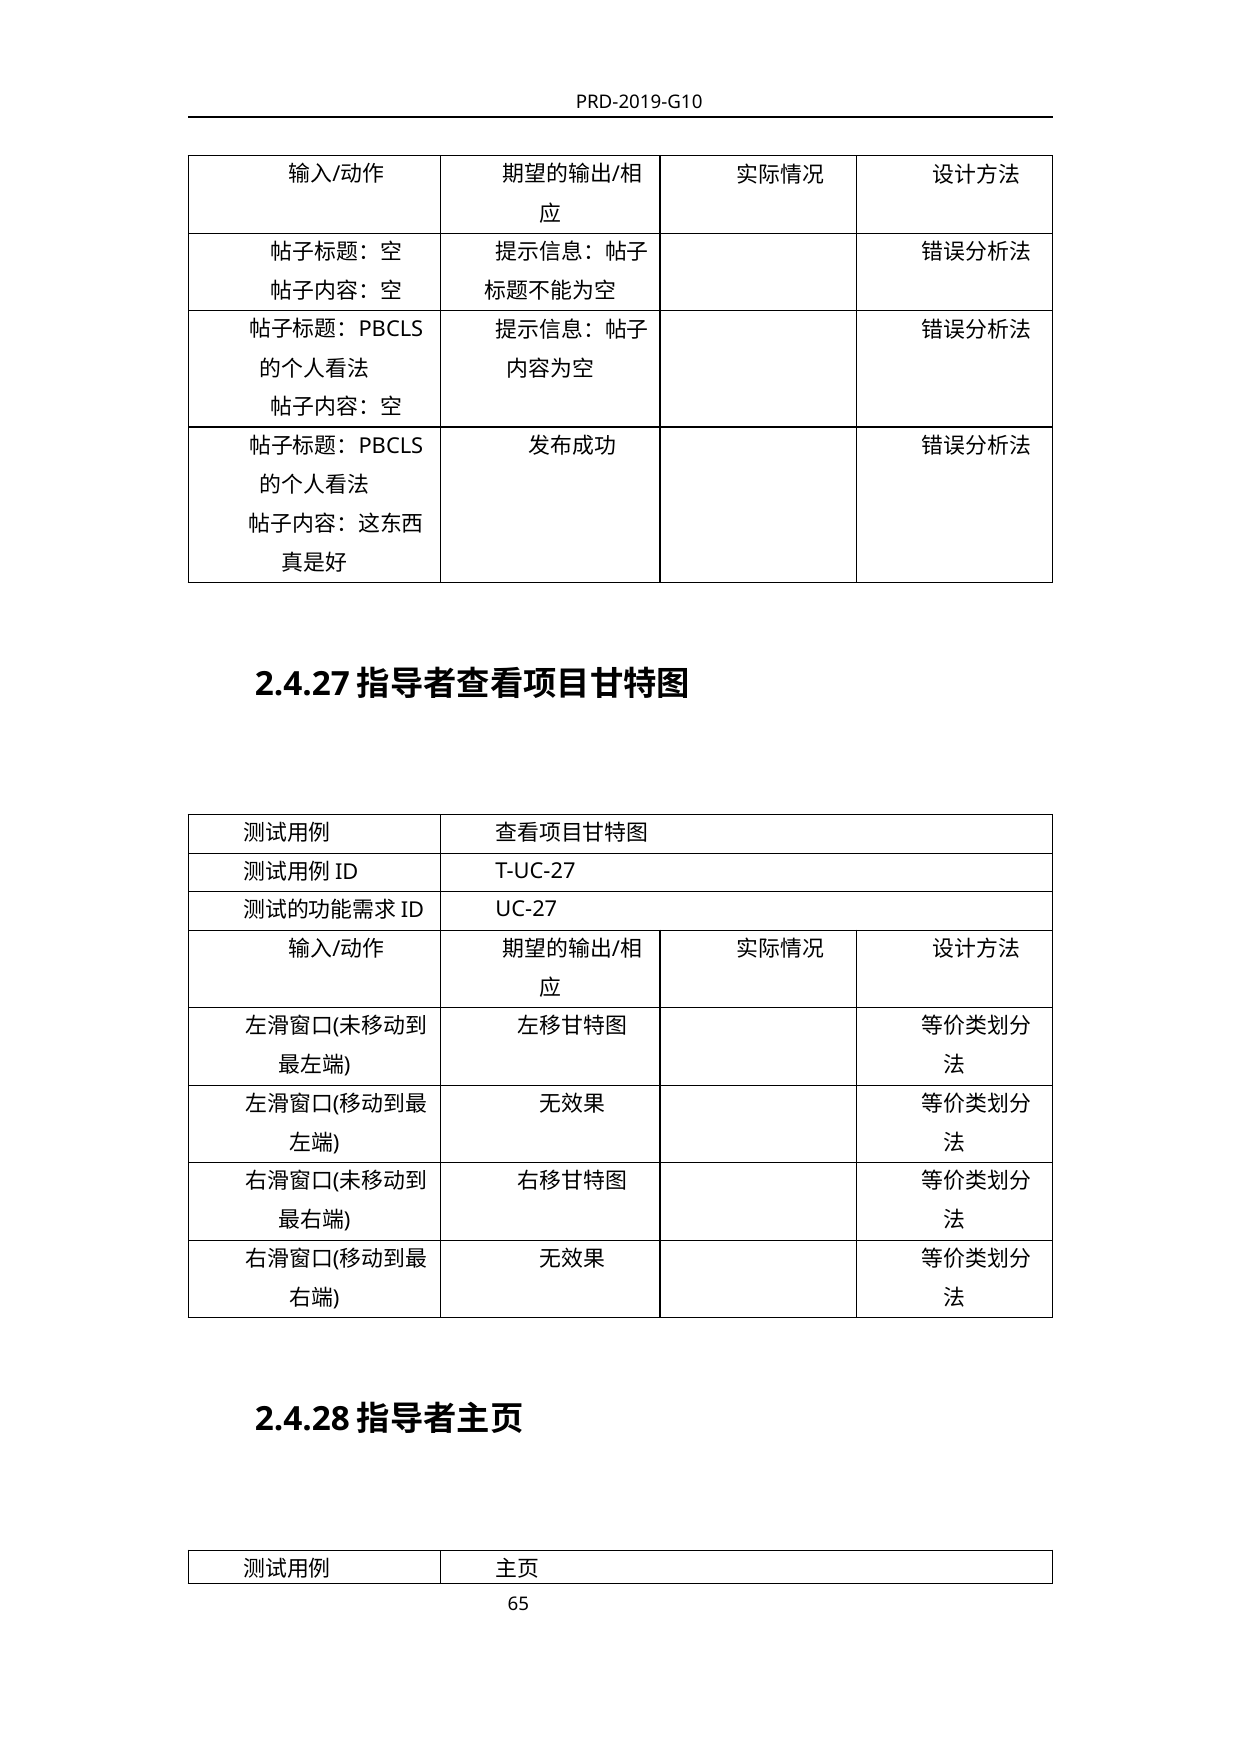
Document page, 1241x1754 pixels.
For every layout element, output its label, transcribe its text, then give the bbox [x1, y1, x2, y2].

table_cell 右滑窗口(未移动到最右端) [189, 1163, 440, 1239]
table_cell 输入/动作 [189, 156, 440, 233]
table_cell 期望的输出/相应 [441, 156, 659, 233]
table_cell [661, 1241, 856, 1317]
table_cell [661, 1008, 856, 1084]
table_cell 实际情况 [661, 156, 856, 233]
table_header 测试用例 [189, 815, 440, 852]
subtitle 2.4.27指导者查看项目甘特图 [187, 648, 1053, 713]
table_cell 等价类划分法 [857, 1086, 1052, 1162]
table_cell 输入/动作 [189, 931, 440, 1007]
table_cell 提示信息：帖子标题不能为空 [441, 234, 659, 310]
table_cell 等价类划分法 [857, 1241, 1052, 1317]
table_cell 等价类划分法 [857, 1008, 1052, 1084]
table_cell [661, 428, 856, 582]
table_cell 无效果 [441, 1241, 659, 1317]
table_cell 无效果 [441, 1086, 659, 1162]
table_cell 期望的输出/相应 [441, 931, 659, 1007]
table_cell 帖子标题：空 帖子内容：空 [189, 234, 440, 310]
table_cell [661, 311, 856, 426]
table_cell 测试用例ID [189, 854, 440, 891]
table_cell 右滑窗口(移动到最右端) [189, 1241, 440, 1317]
table_cell 错误分析法 [857, 428, 1052, 582]
table_cell 测试的功能需求ID [189, 892, 440, 929]
table_header 测试用例 [189, 1551, 440, 1583]
table_cell 设计方法 [857, 156, 1052, 233]
table_cell 左滑窗口(移动到最左端) [189, 1086, 440, 1162]
table_cell UC-27 [441, 892, 1052, 929]
table_cell [661, 234, 856, 310]
table_cell 右移甘特图 [441, 1163, 659, 1239]
table_cell T-UC-27 [441, 854, 1052, 891]
table_cell 错误分析法 [857, 234, 1052, 310]
table_cell 左移甘特图 [441, 1008, 659, 1084]
table_cell 帖子标题：PBCLS的个人看法 帖子内容：这东西真是好 [189, 428, 440, 582]
table_cell 发布成功 [441, 428, 659, 582]
table_cell 设计方法 [857, 931, 1052, 1007]
table_cell 实际情况 [661, 931, 856, 1007]
table_cell 等价类划分法 [857, 1163, 1052, 1239]
table_header 查看项目甘特图 [441, 815, 1052, 852]
table_cell 帖子标题：PBCLS的个人看法 帖子内容：空 [189, 311, 440, 426]
table_cell 提示信息：帖子内容为空 [441, 311, 659, 426]
table_header 主页 [441, 1551, 1052, 1583]
table_cell [661, 1086, 856, 1162]
subtitle 2.4.28指导者主页 [187, 1384, 1053, 1449]
table_cell [661, 1163, 856, 1239]
table_cell 左滑窗口(未移动到最左端) [189, 1008, 440, 1084]
table_cell 错误分析法 [857, 311, 1052, 426]
